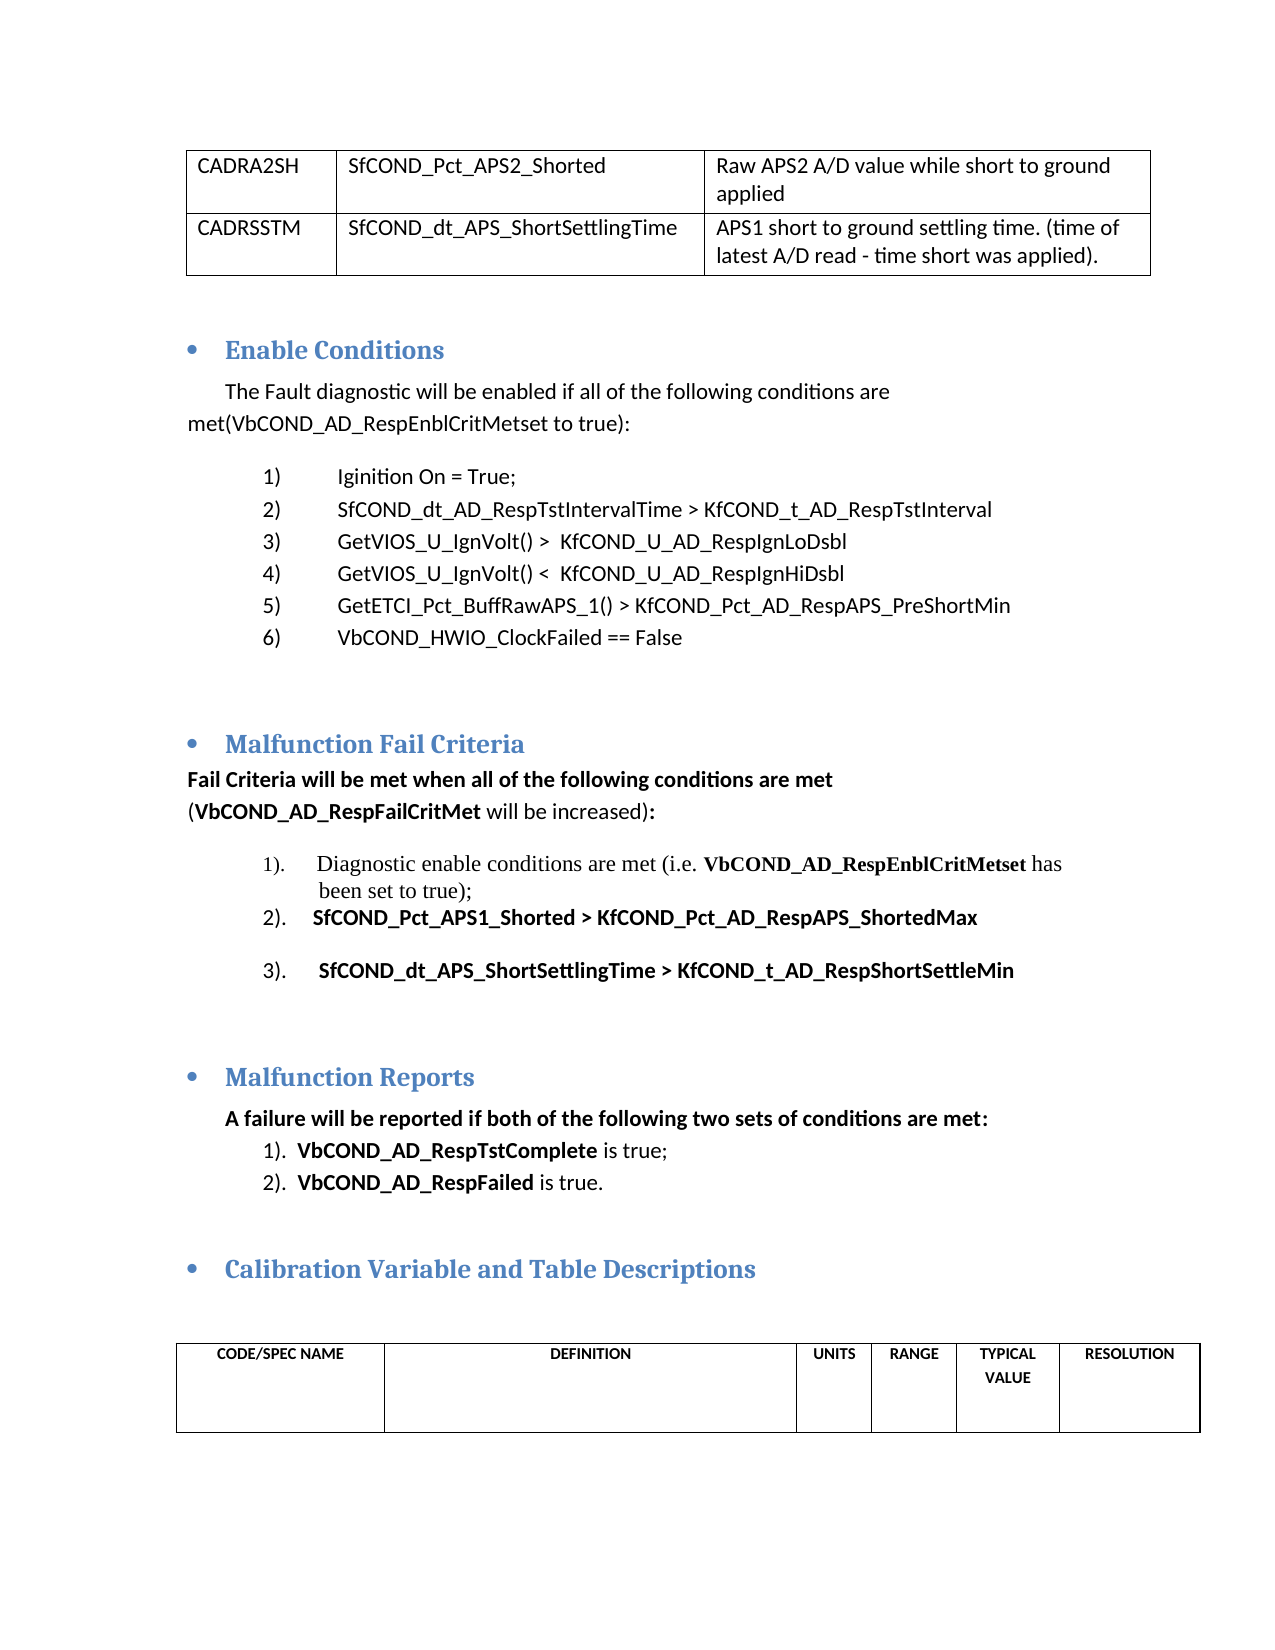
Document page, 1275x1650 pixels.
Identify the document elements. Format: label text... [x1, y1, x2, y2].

list VbCOND_HWIO_ClockFailed == False [262, 623, 1087, 651]
table_cell CADRSSTM [187, 214, 336, 275]
text Fail Criteria will be met when all of the following conditions are met (VbCOND_AD_RespFailCritMet will be increased): [187, 765, 1087, 825]
list GetVIOS_U_IgnVolt() < KfCOND_U_AD_RespIgnHiDsbl [262, 559, 1087, 587]
table_cell APS1 short to ground settling time. (time of latest A/D read - time short was applied). [705, 214, 1150, 275]
table_cell SfCOND_Pct_APS2_Shorted [337, 151, 704, 212]
list 1). Diagnostic enable conditions are met (i.e. VbCOND_AD_RespEnblCritMetset has been set to true); [262, 850, 1087, 903]
subtitle Malfunction Fail Criteria [187, 729, 1087, 761]
list SfCOND_dt_AD_RespTstIntervalTime > KfCOND_t_AD_RespTstInterval [262, 495, 1087, 523]
table_cell Raw APS2 A/D value while short to ground applied [705, 151, 1150, 212]
subtitle Enable Conditions [187, 335, 1087, 366]
list 3). SfCOND_dt_APS_ShortSettlingTime > KfCOND_t_AD_RespShortSettleMin [262, 956, 1087, 984]
list A failure will be reported if both of the following two sets of conditions are met: [225, 1104, 1087, 1132]
list Iginition On = True; [262, 462, 1087, 491]
table_header RESOLUTION [1060, 1344, 1199, 1432]
subtitle Malfunction Reports [187, 1062, 1087, 1093]
table_cell SfCOND_dt_APS_ShortSettlingTime [337, 214, 704, 275]
list GetETCI_Pct_BuffRawAPS_1() > KfCOND_Pct_AD_RespAPS_PreShortMin [262, 591, 1087, 619]
subtitle Calibration Variable and Table Descriptions [187, 1254, 1087, 1285]
text The Fault diagnostic will be enabled if all of the following conditions are met(VbCOND_AD_RespEnblCritMetset to true): [187, 377, 1087, 437]
list GetVIOS_U_IgnVolt() > KfCOND_U_AD_RespIgnLoDsbl [262, 527, 1087, 555]
table_cell CADRA2SH [187, 151, 336, 212]
table_header CODE/SPEC NAME [177, 1344, 384, 1432]
table_header RANGE [872, 1344, 956, 1432]
list 2). VbCOND_AD_RespFailed is true. [262, 1168, 1087, 1197]
list 1). VbCOND_AD_RespTstComplete is true; [262, 1136, 1087, 1164]
list 2). SfCOND_Pct_APS1_Shorted > KfCOND_Pct_AD_RespAPS_ShortedMax [262, 903, 1087, 931]
table_header UNITS [797, 1344, 871, 1432]
table_header TYPICAL VALUE [957, 1344, 1059, 1432]
table_header DEFINITION [385, 1344, 796, 1432]
